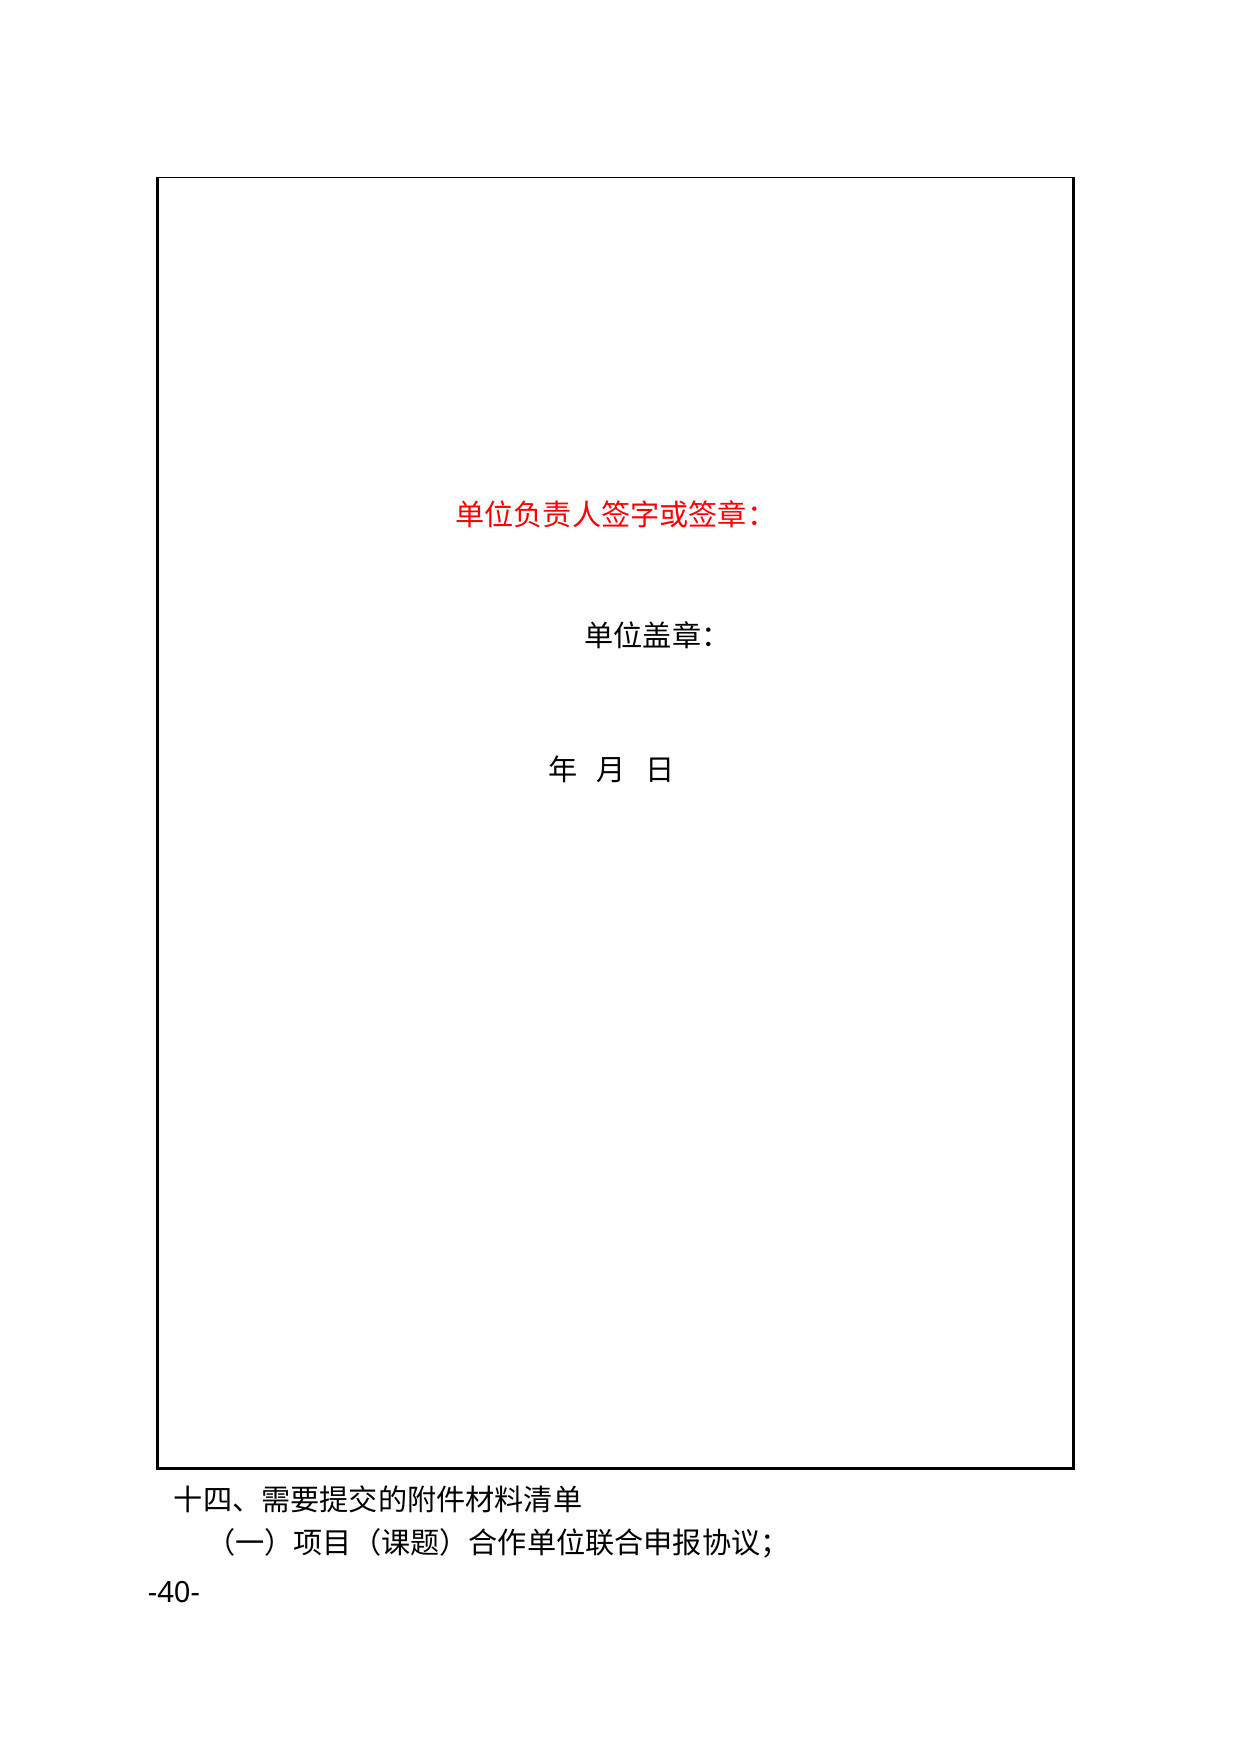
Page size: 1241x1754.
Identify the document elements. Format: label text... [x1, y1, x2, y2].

list 项目（课题）合作单位联合申报协议； [148, 1520, 1092, 1562]
table_header 单位负责人签字或签章： 单位盖章： 年 月 日 [159, 178, 1072, 1467]
text 十四、需要提交的附件材料清单 [148, 1470, 1092, 1520]
